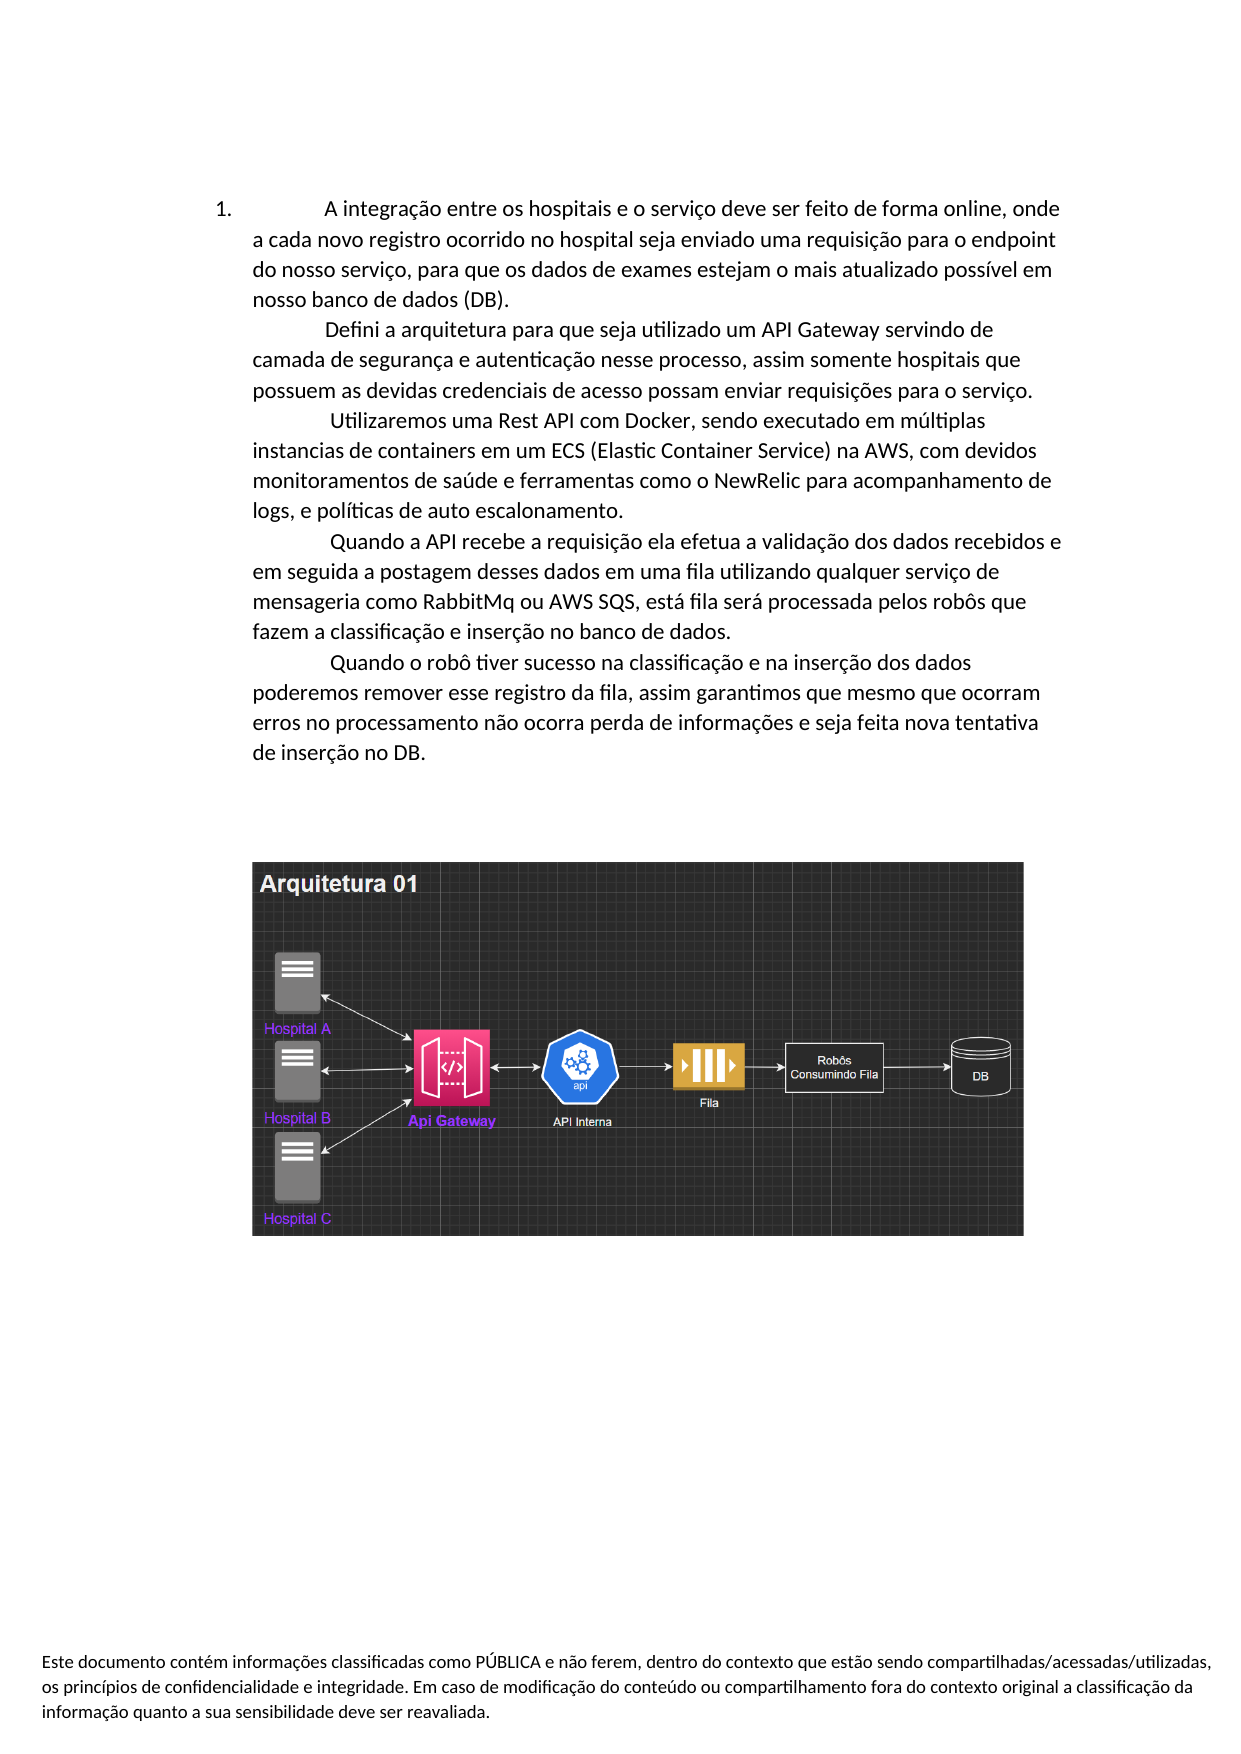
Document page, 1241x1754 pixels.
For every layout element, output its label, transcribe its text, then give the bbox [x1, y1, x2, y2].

list Defini a arquitetura para que seja utilizado um API Gateway servindo de camada de segurança e autenticação nesse processo, assim somente hospitais que possuem as devidas credenciais de acesso possam enviar requisições para o serviço. [252, 315, 1063, 404]
list Quando o robô tiver sucesso na classificação e na inserção dos dados poderemos remover esse registro da fila, assim garantimos que mesmo que ocorram erros no processamento não ocorra perda de informações e seja feita nova tentativa de inserção no DB. [252, 648, 1063, 766]
list Utilizaremos uma Rest API com Docker, sendo executado em múltiplas instancias de containers em um ECS (Elastic Container Service) na AWS, com devidos monitoramentos de saúde e ferramentas como o NewRelic para acompanhamento de logs, e políticas de auto escalonamento. [252, 406, 1063, 524]
picture [252, 862, 1024, 1236]
list Quando a API recebe a requisição ela efetua a validação dos dados recebidos e em seguida a postagem desses dados em uma fila utilizando qualquer serviço de mensageria como RabbitMq ou AWS SQS, está fila será processada pelos robôs que fazem a classificação e inserção no banco de dados. [252, 527, 1063, 645]
list A integração entre os hospitais e o serviço deve ser feito de forma online, onde a cada novo registro ocorrido no hospital seja enviado uma requisição para o endpoint do nosso serviço, para que os dados de exames estejam o mais atualizado possível em nosso banco de dados (DB). [215, 194, 1063, 313]
